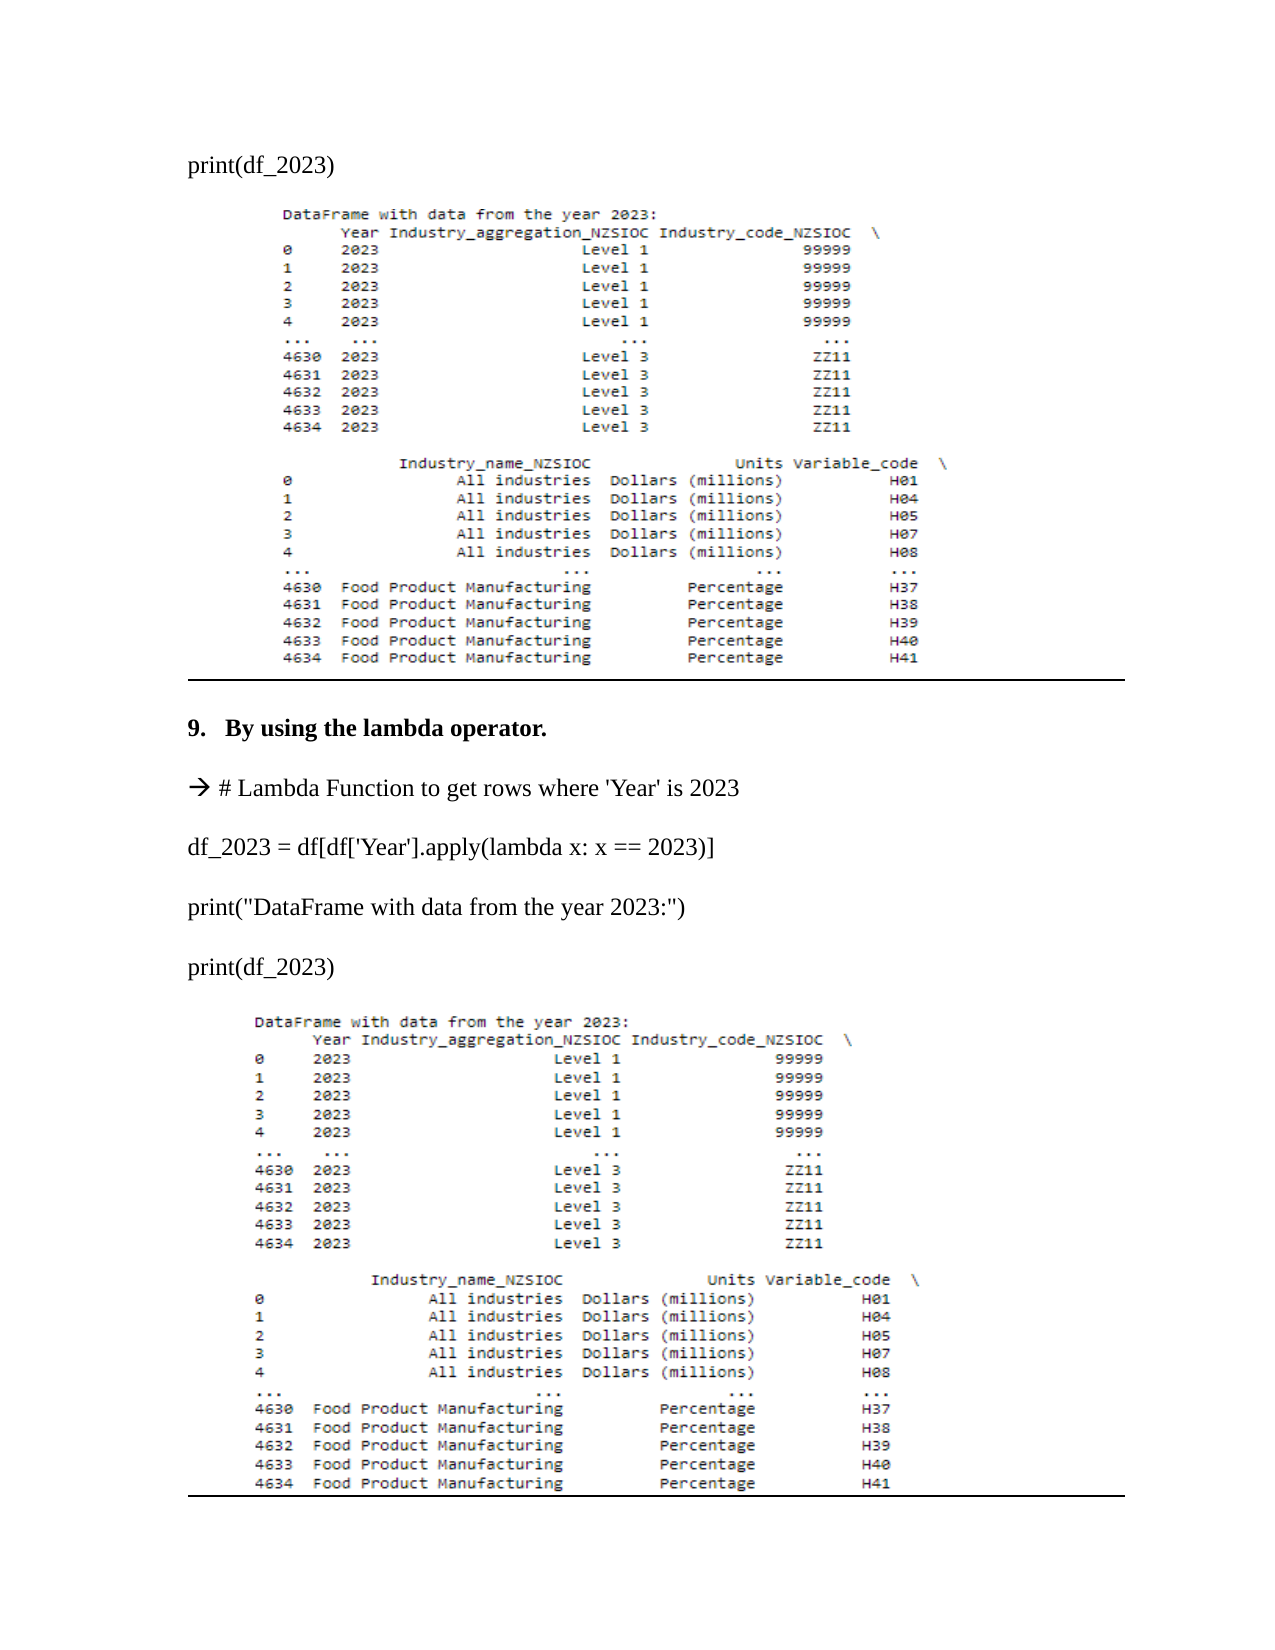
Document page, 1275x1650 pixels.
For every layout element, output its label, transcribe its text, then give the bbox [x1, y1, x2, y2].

picture [187, 1011, 1010, 1494]
list By using the lambda operator. [187, 713, 1125, 742]
text print(df_2023) [187, 952, 1125, 981]
text # Lambda Function to get rows where 'Year' is 2023 [187, 773, 1125, 801]
text df_2023 = df[df['Year'].apply(lambda x: x == 2023)] [187, 832, 1125, 861]
text print("DataFrame with data from the year 2023:") [187, 892, 1125, 921]
text print(df_2023) [187, 150, 1125, 179]
picture [187, 209, 1058, 677]
